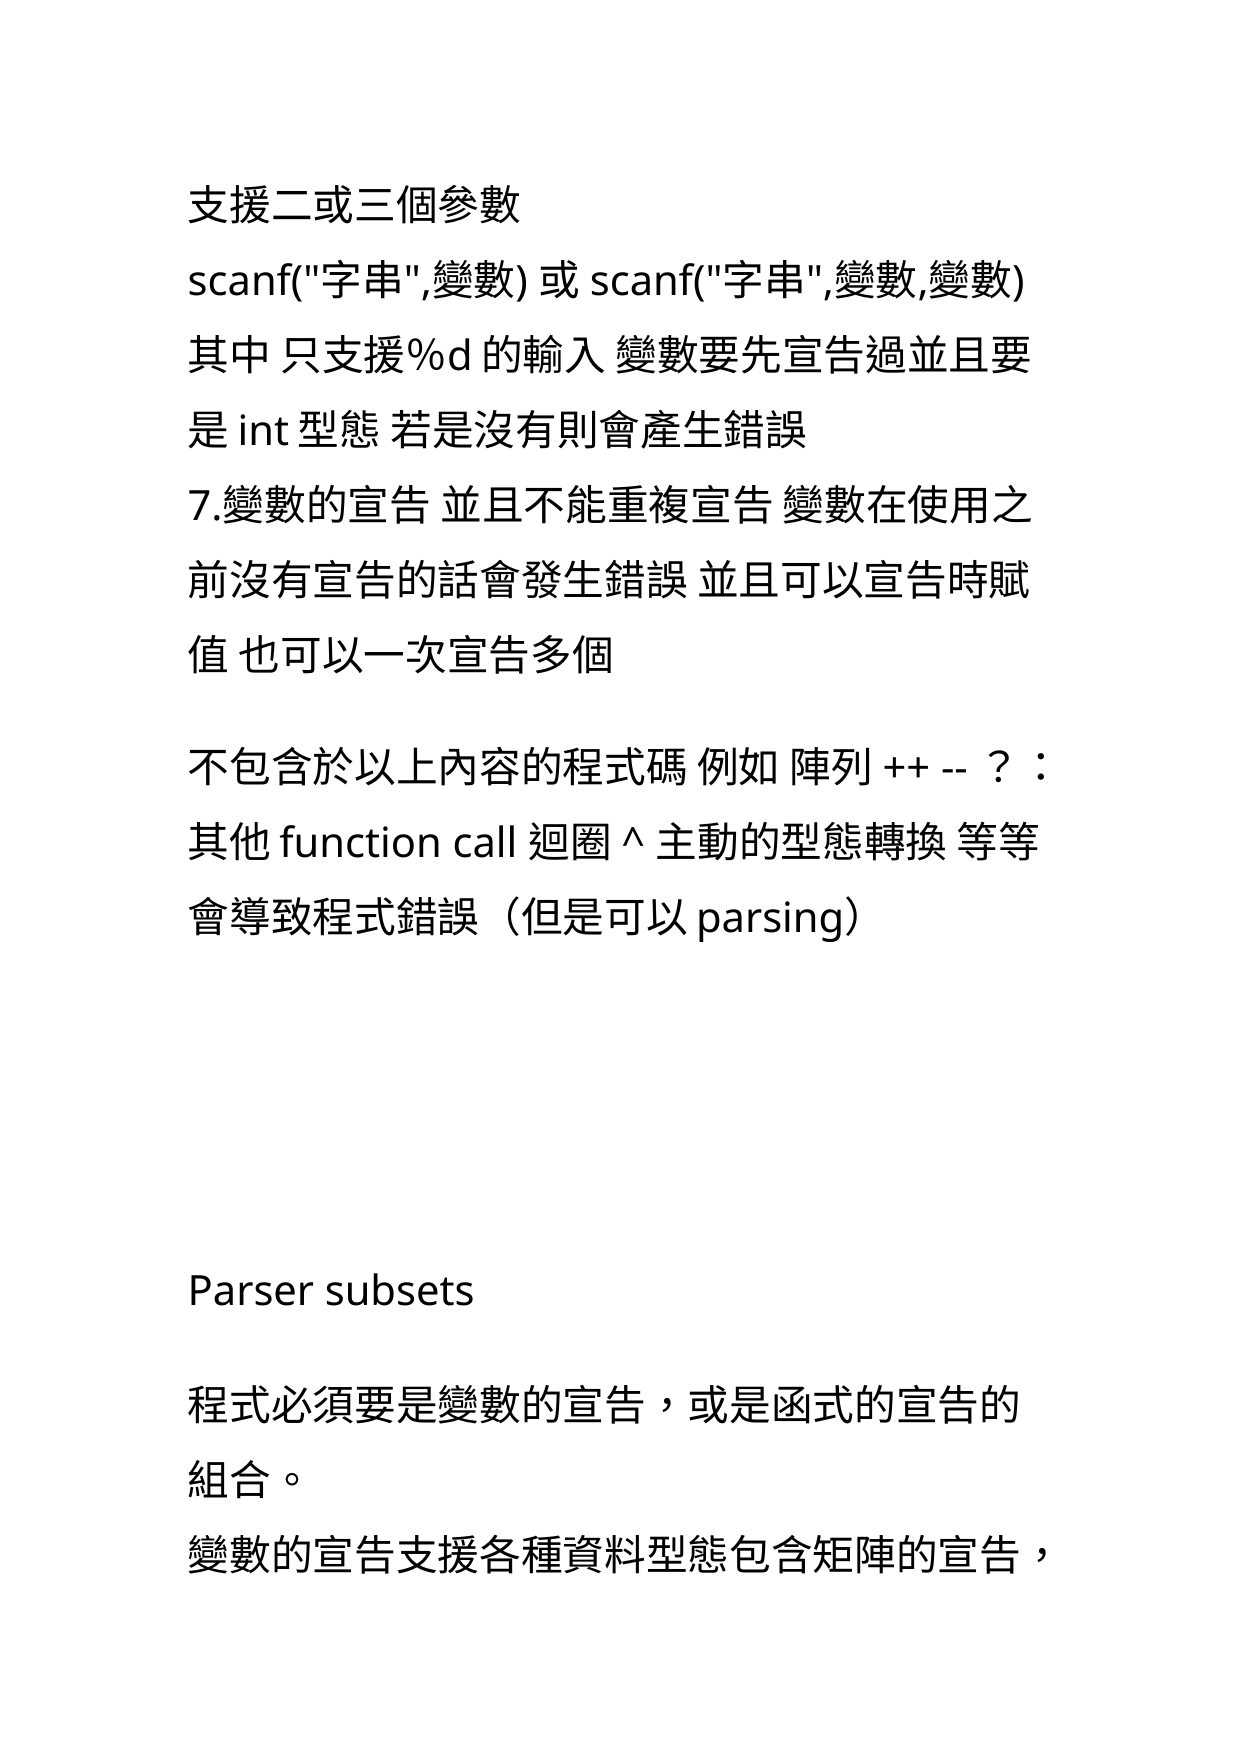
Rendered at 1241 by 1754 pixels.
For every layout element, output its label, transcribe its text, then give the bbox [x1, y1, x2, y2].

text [187, 1514, 1053, 1589]
text 程式必須要是變數的宣告，或是函式的宣告的組合。 [187, 1364, 1053, 1514]
text 其中 只支援％d的輸入 變數要先宣告過並且要是int型態 若是沒有則會產生錯誤 [187, 314, 1053, 464]
text 不包含於以上內容的程式碼 例如 陣列 ++ -- ？： [187, 727, 1053, 802]
text 7.變數的宣告 並且不能重複宣告 變數在使用之前沒有宣告的話會發生錯誤 並且可以宣告時賦值 也可以一次宣告多個 [187, 464, 1053, 689]
text 其他function call 迴圈 ^ 主動的型態轉換 等等 會導致程式錯誤（但是可以parsing） [187, 802, 1053, 952]
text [187, 164, 1053, 239]
text Parser subsets [187, 1252, 1053, 1327]
text scanf("字串",變數) 或 scanf("字串",變數,變數) [187, 239, 1053, 314]
